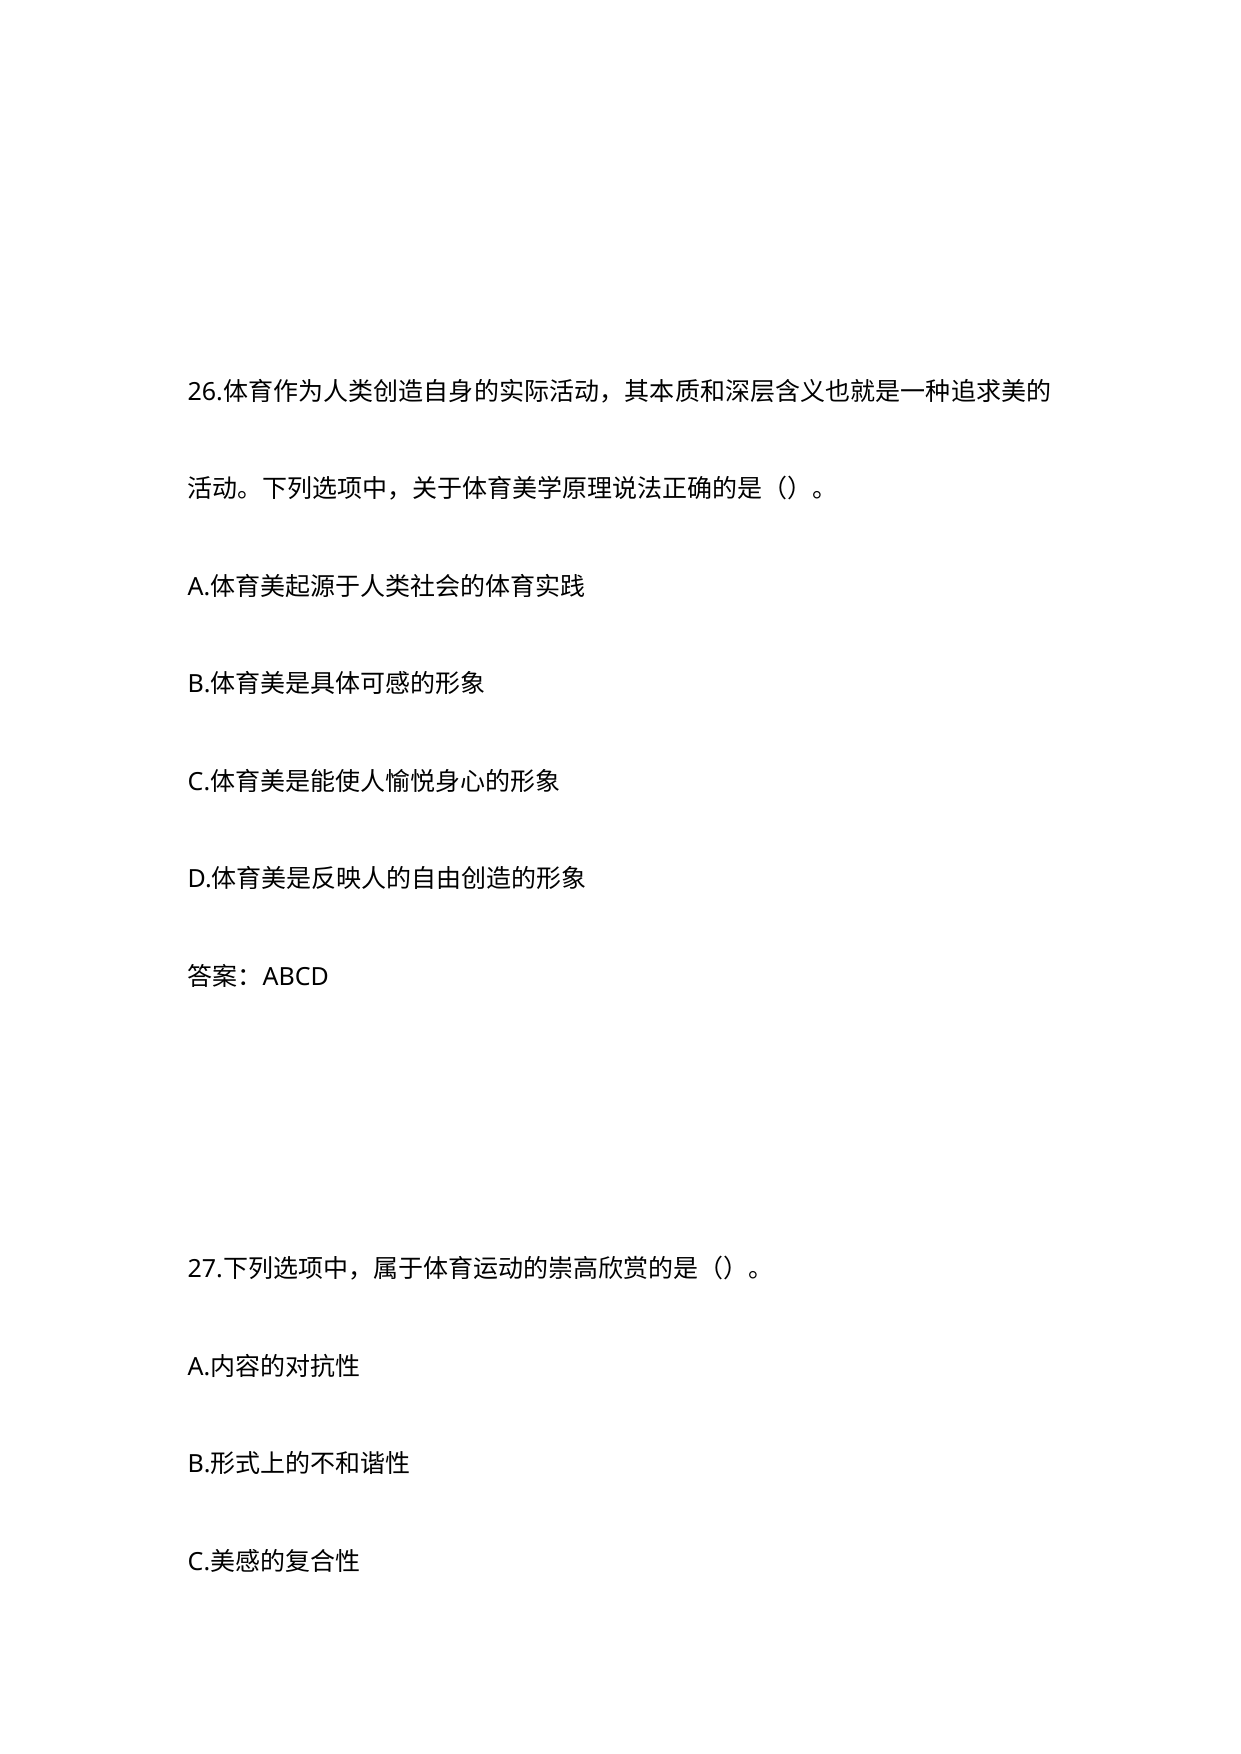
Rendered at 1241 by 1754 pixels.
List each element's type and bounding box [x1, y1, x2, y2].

text [187, 162, 1053, 1592]
